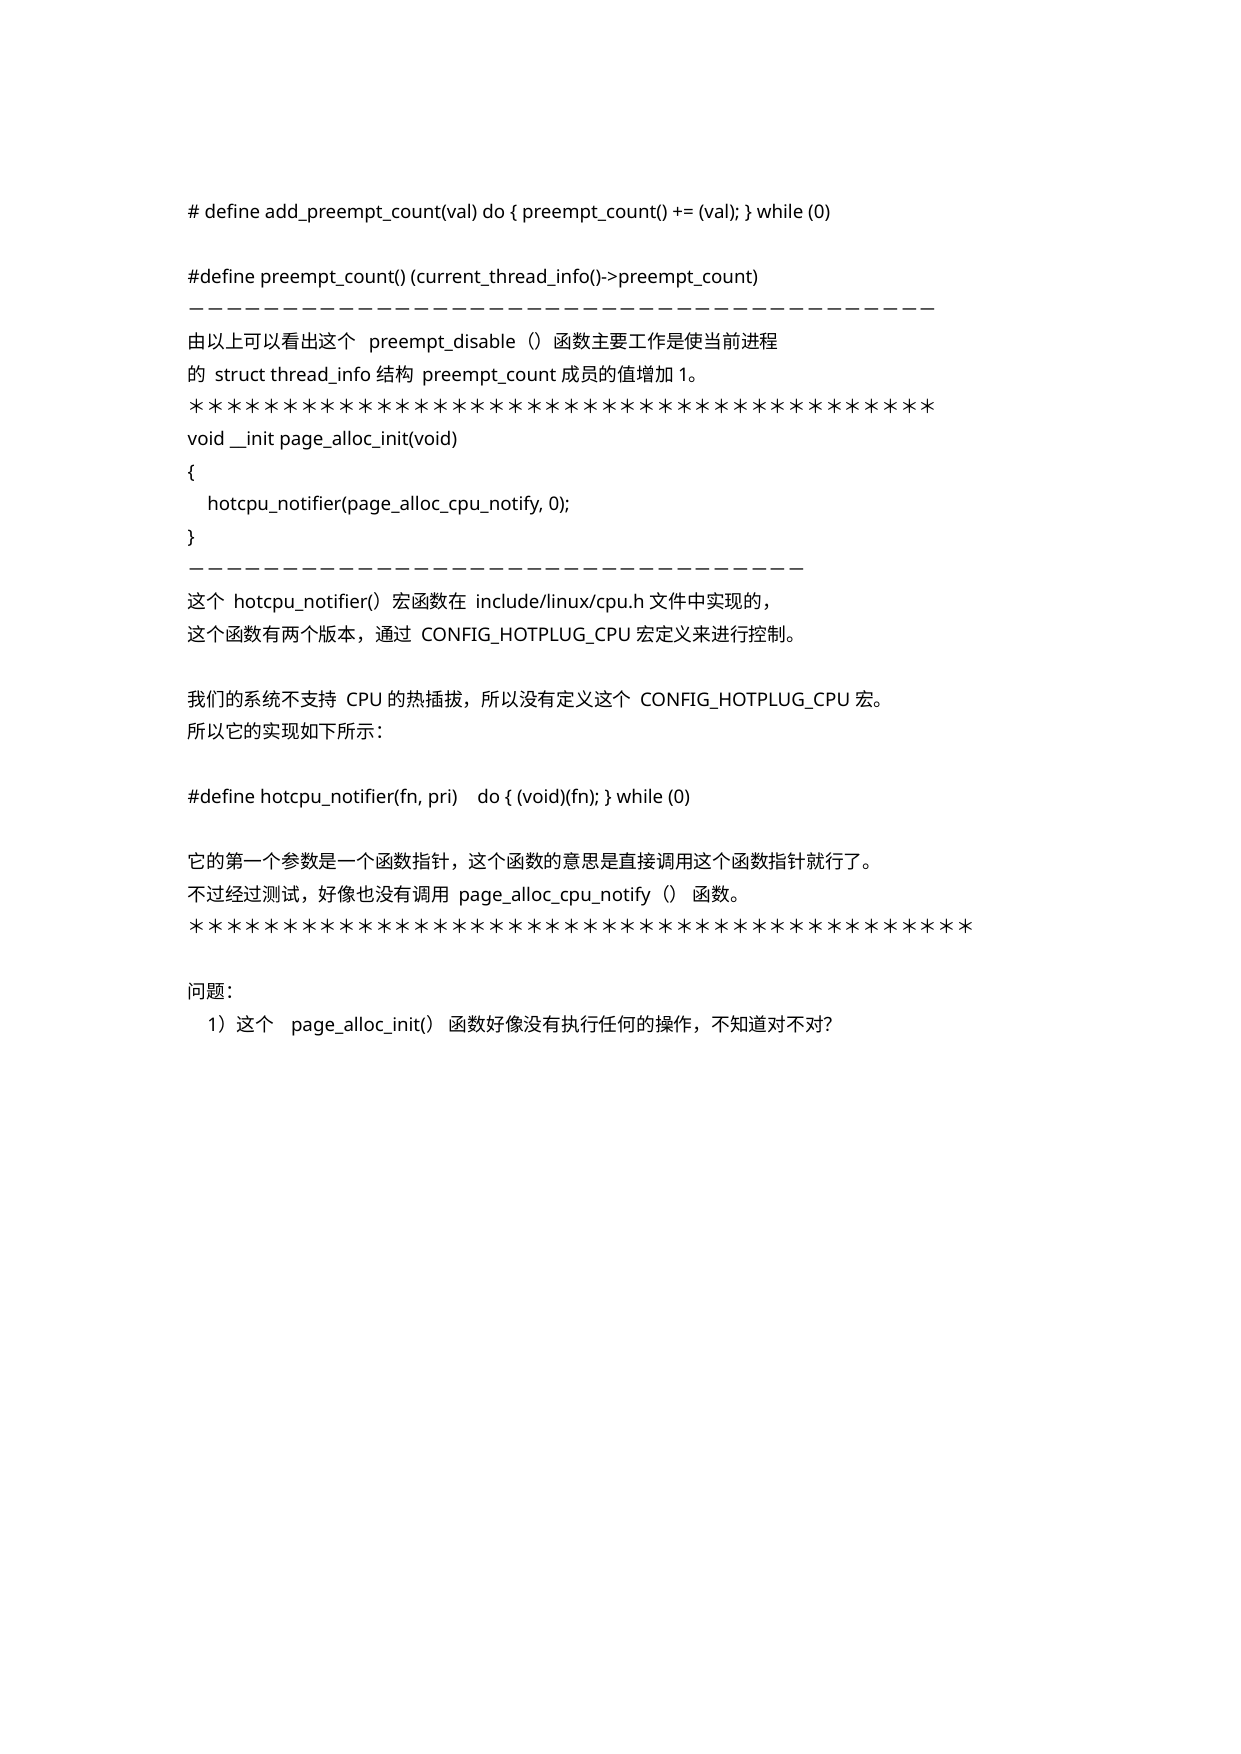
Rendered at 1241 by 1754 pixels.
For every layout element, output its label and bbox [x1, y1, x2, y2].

text [187, 162, 1053, 1072]
